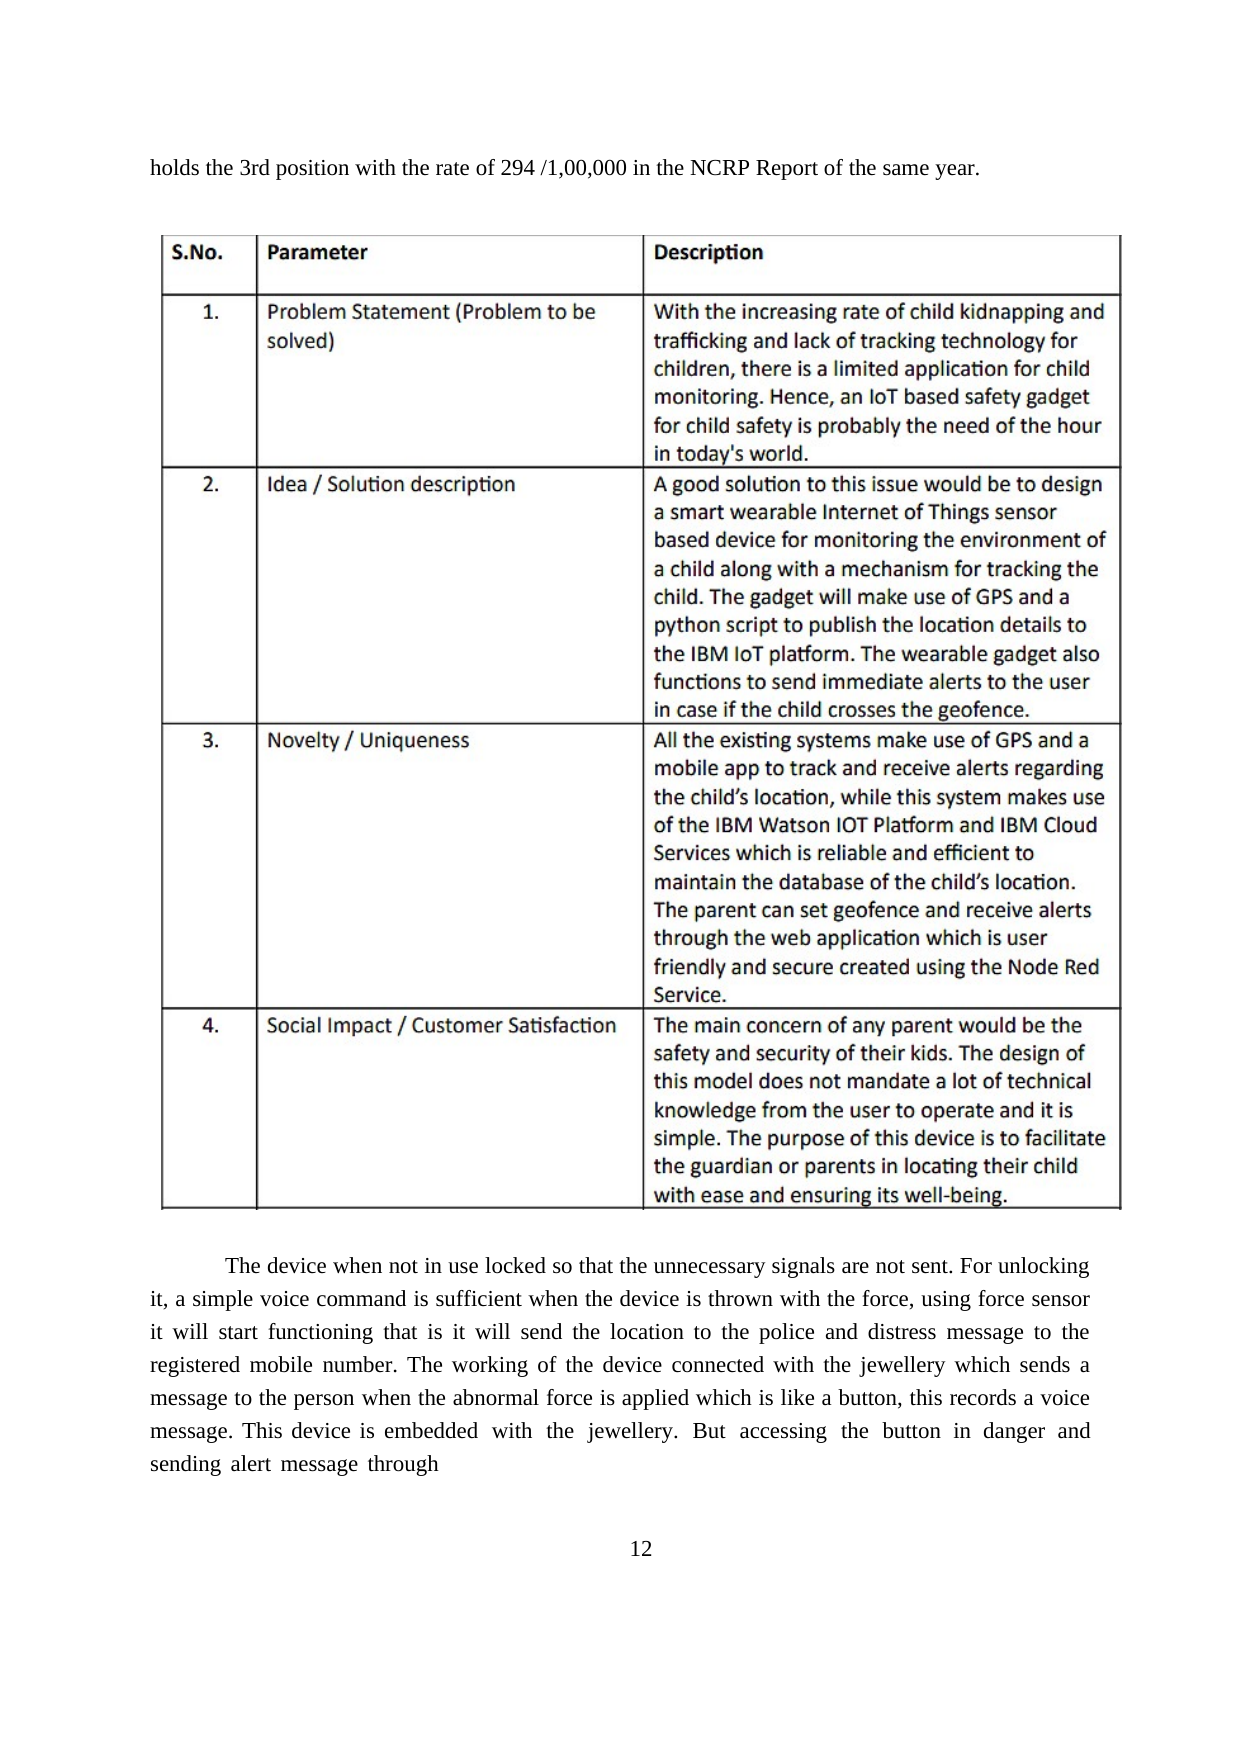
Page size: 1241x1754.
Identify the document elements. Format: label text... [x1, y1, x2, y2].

text The device when not in use locked so that the unnecessary signals are not sent. For unlocking it, a simple voice command is sufficient when the device is thrown with the force, using force sensor it will start functioning that is it will send the location to the police and distress message to the registered mobile number. The working of the device connected with the jewellery which sends a message to the person when the abnormal force is applied which is like a button, this records a voice message. This device is embedded with the jewellery. But accessing the button in danger and sending alert message through [150, 1252, 1091, 1476]
picture [161, 235, 1122, 1210]
text holds the 3rd position with the rate of 294 /1,00,000 in the NCRP Report of the same year. [150, 153, 1194, 180]
